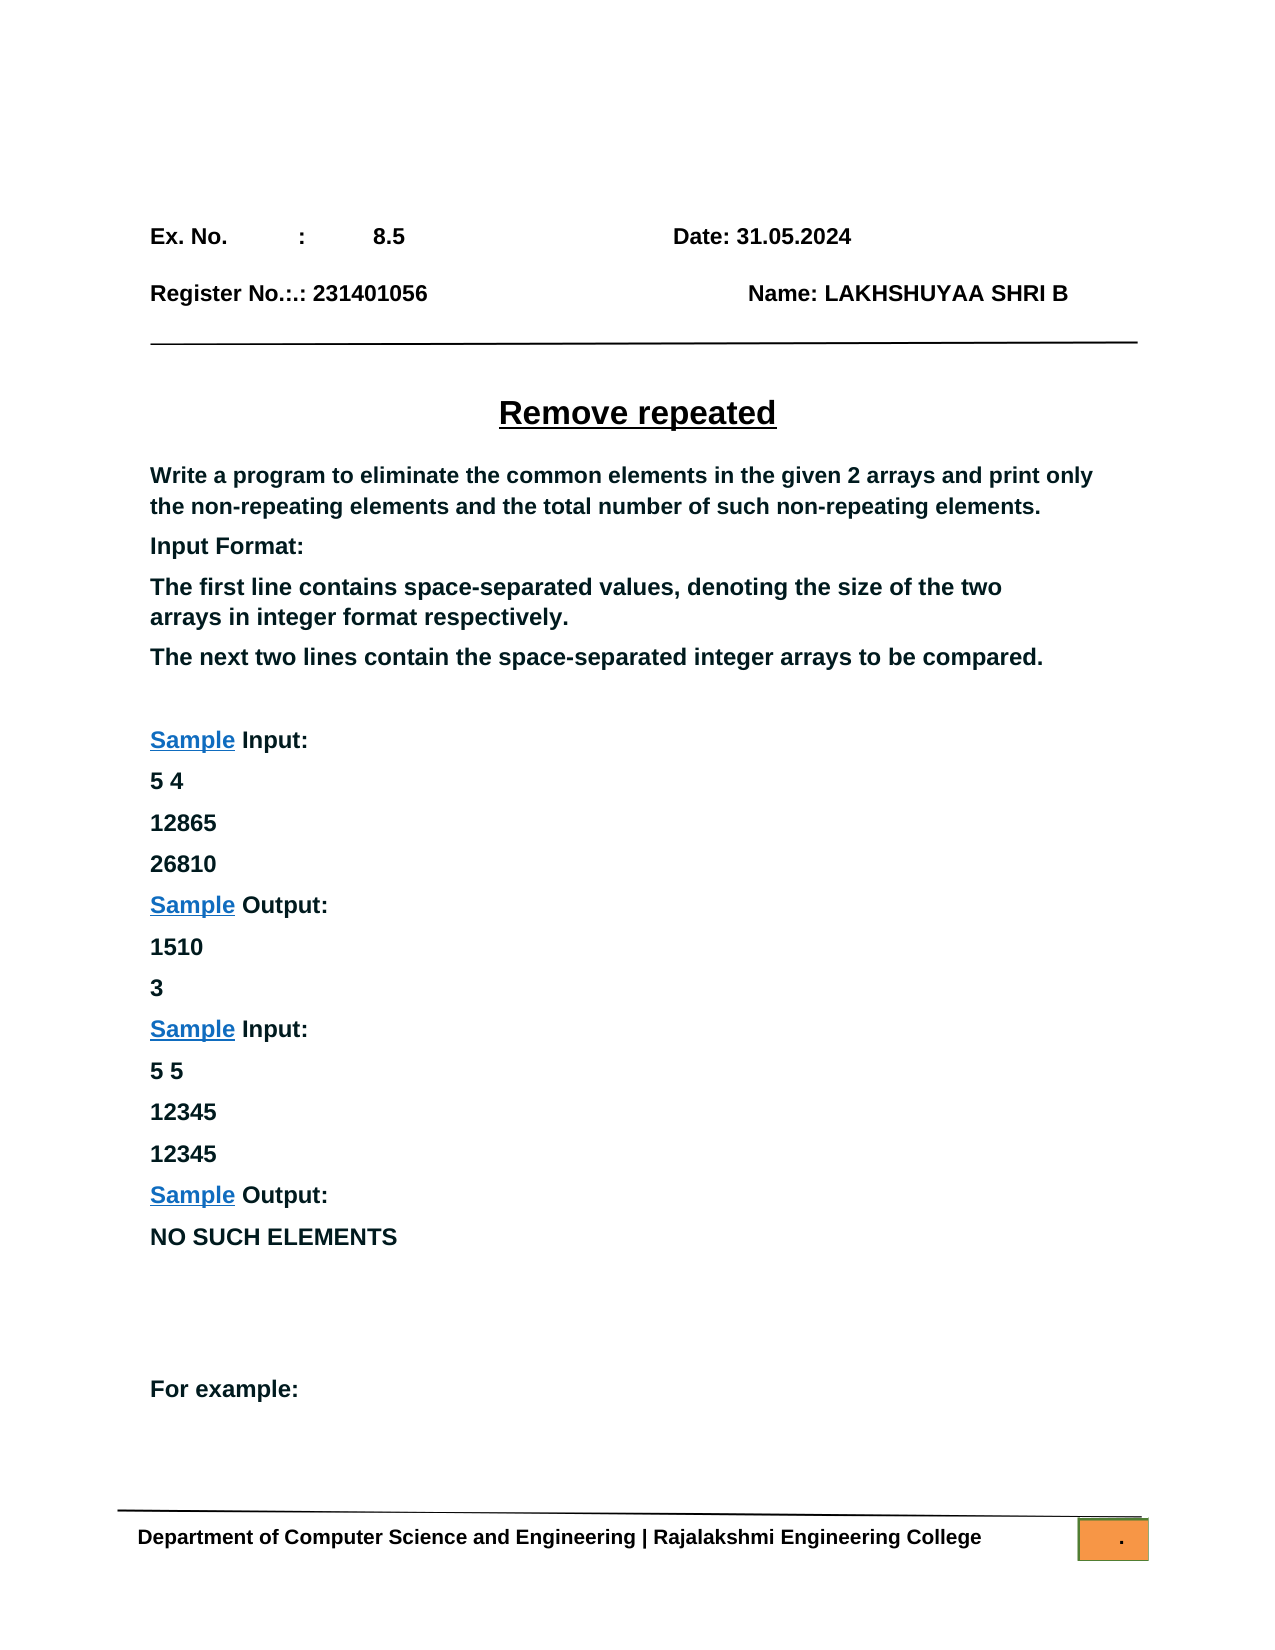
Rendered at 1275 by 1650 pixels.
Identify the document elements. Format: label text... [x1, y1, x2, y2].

text Write a program to eliminate the common elements in the given 2 arrays and print only the non-repeating elements and the total number of such non-repeating elements. [150, 462, 1123, 519]
text Ex. No. : 8.5 Date: 31.05.2024 [150, 223, 1125, 249]
text 12865 [150, 808, 1125, 836]
text 5 4 [150, 767, 1125, 795]
text Sample Input: [150, 726, 1125, 753]
text 12345 [150, 1098, 1125, 1126]
text Input Format: [150, 532, 1125, 559]
text Sample Output: [150, 891, 1125, 919]
text Sample Input: [150, 1015, 1125, 1043]
text Sample Output: [150, 1181, 1125, 1209]
picture [117, 1509, 1149, 1561]
text The next two lines contain the space-separated integer arrays to be compared. [150, 643, 1125, 671]
text 3 [150, 974, 1125, 1002]
text For example: [150, 1375, 1125, 1403]
text NO SUCH ELEMENTS [150, 1222, 1125, 1250]
text 1510 [150, 933, 1125, 960]
text The first line contains space-separated values, denoting the size of the two arrays in integer format respectively. [150, 573, 1081, 630]
text 5 5 [150, 1057, 1125, 1084]
picture [150, 341, 1138, 345]
text Remove repeated [137, 393, 1137, 432]
text 26810 [150, 850, 1125, 877]
text 12345 [150, 1140, 1125, 1167]
text Department of Computer Science and Engineering | Rajalakshmi Engineering College [137, 1525, 1073, 1549]
text Register No.:.: 231401056 Name: LAKHSHUYAA SHRI B [150, 279, 1125, 306]
